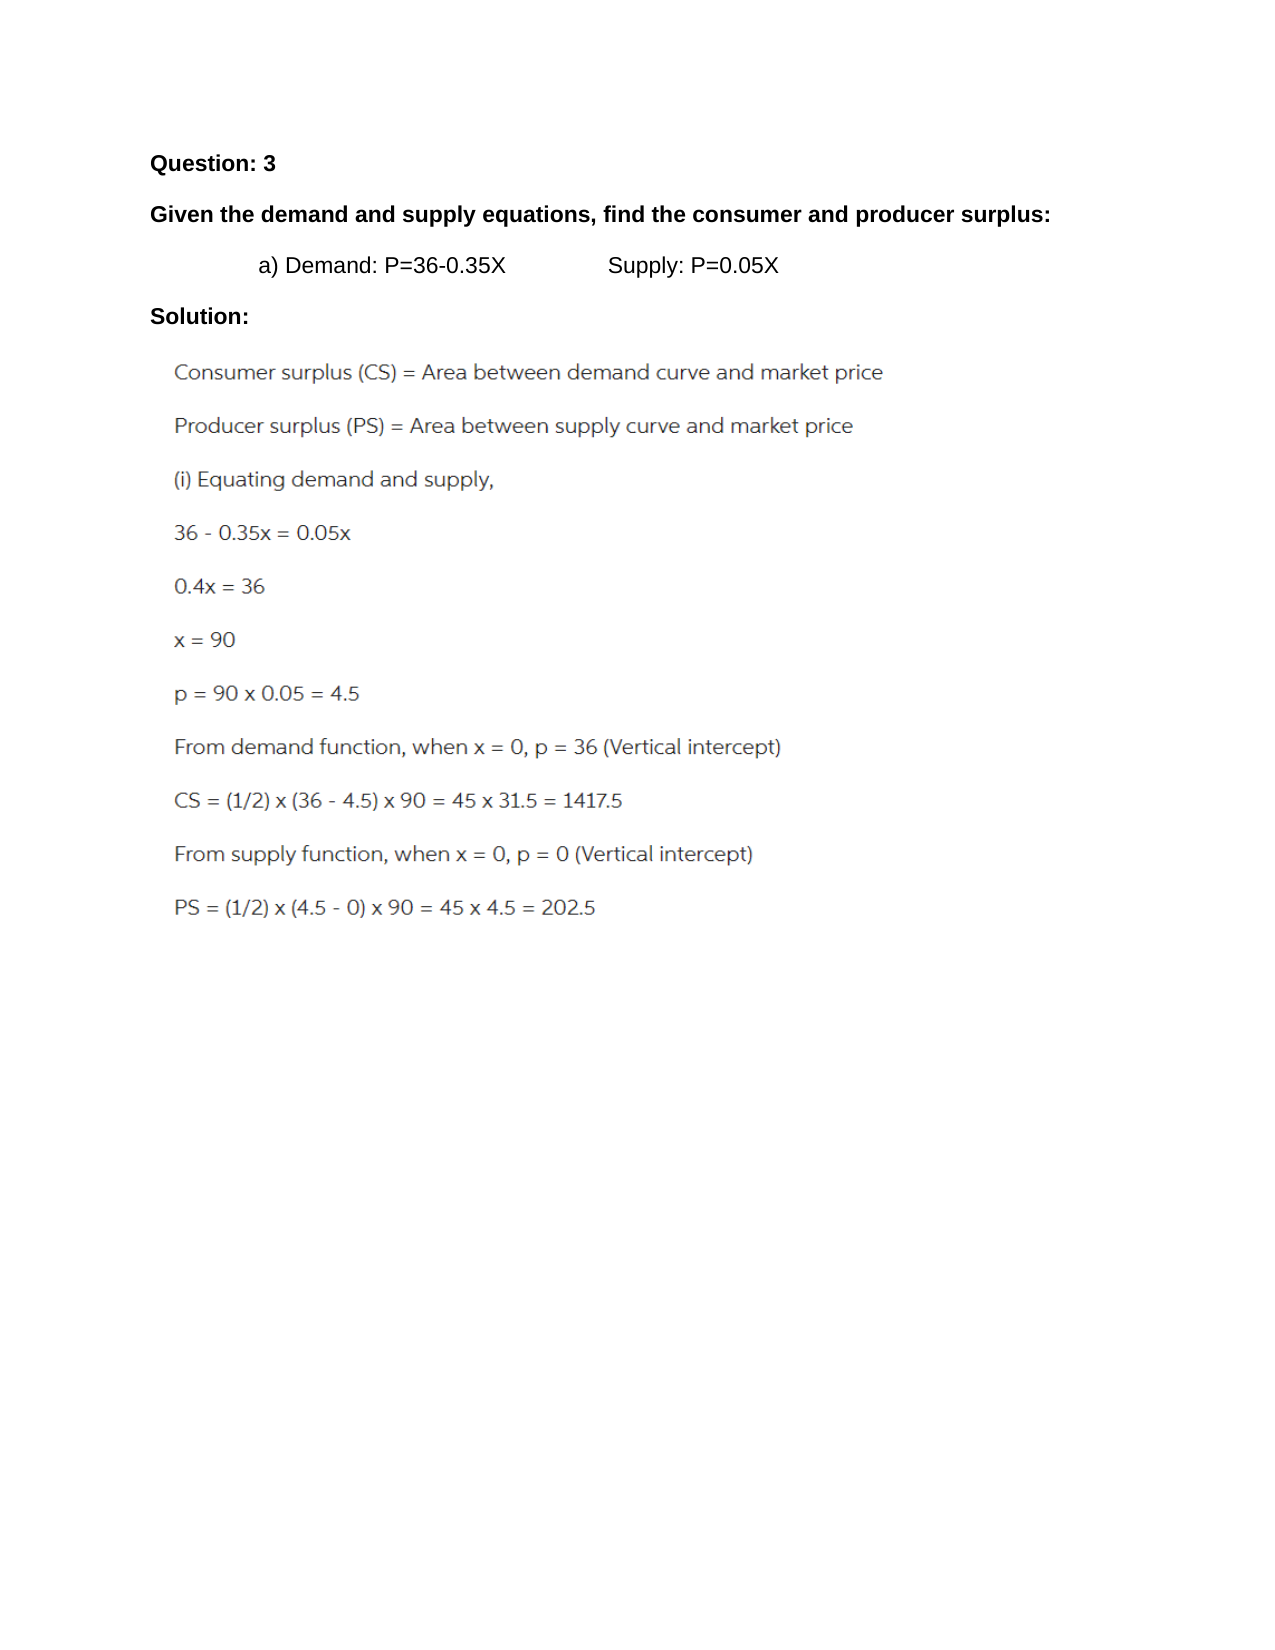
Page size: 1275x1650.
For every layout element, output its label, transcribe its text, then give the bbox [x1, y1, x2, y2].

text a) Demand: P=36-0.35X Supply: P=0.05X [150, 252, 1125, 278]
text Question: 3 [150, 150, 1125, 176]
picture [153, 357, 921, 944]
text Given the demand and supply equations, find the consumer and producer surplus: [150, 201, 1125, 227]
text Solution: [150, 303, 1125, 329]
